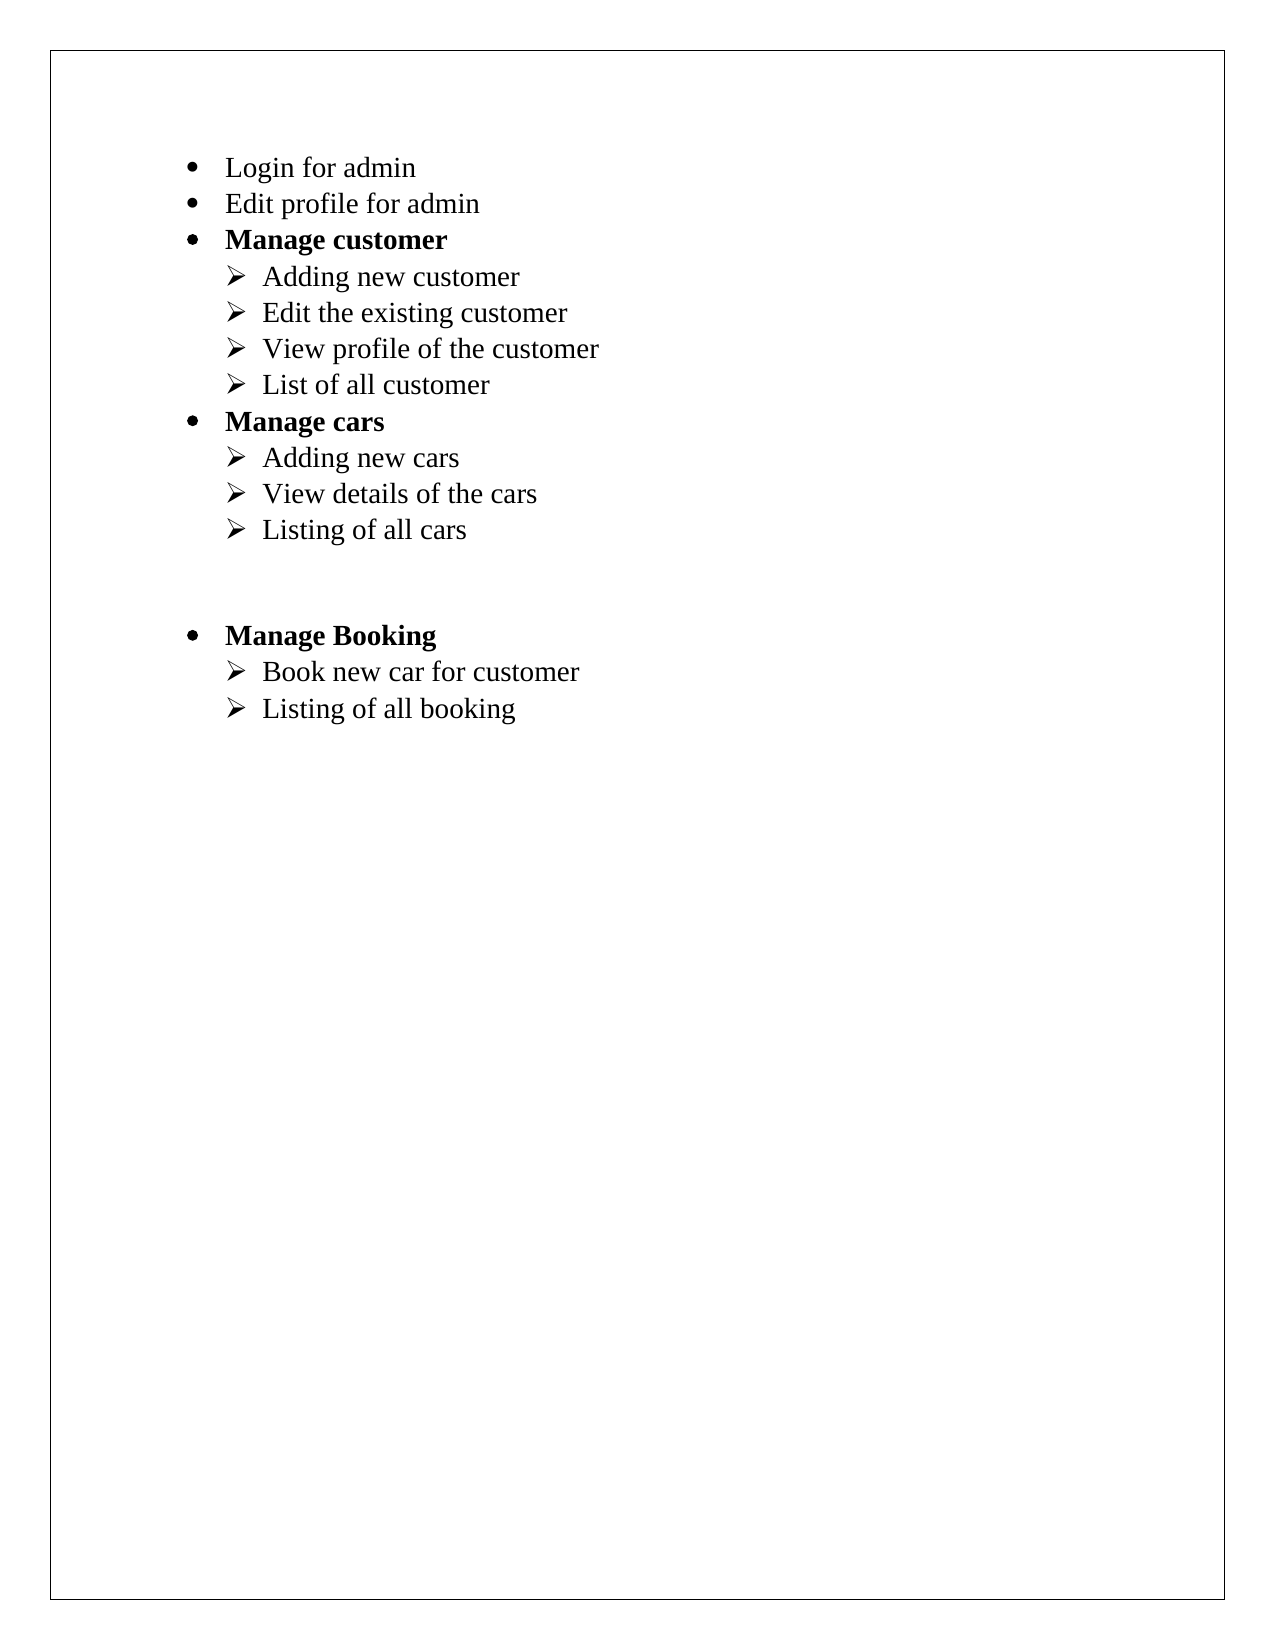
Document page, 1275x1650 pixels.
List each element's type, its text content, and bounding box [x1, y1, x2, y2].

list Book new car for customer [224, 654, 1125, 688]
list Manage customer [187, 222, 1125, 256]
list View details of the cars [224, 476, 1125, 510]
list Adding new customer [224, 259, 1125, 292]
list Listing of all cars [224, 512, 1125, 546]
list Manage cars [187, 404, 1125, 437]
list Adding new cars [224, 440, 1125, 474]
list Login for admin [187, 150, 1125, 184]
list Edit the existing customer [224, 295, 1125, 329]
list View profile of the customer [224, 331, 1125, 365]
list List of all customer [224, 367, 1125, 401]
list Edit profile for admin [187, 186, 1125, 220]
list Manage Booking [187, 618, 1125, 652]
list Listing of all booking [224, 691, 1125, 724]
